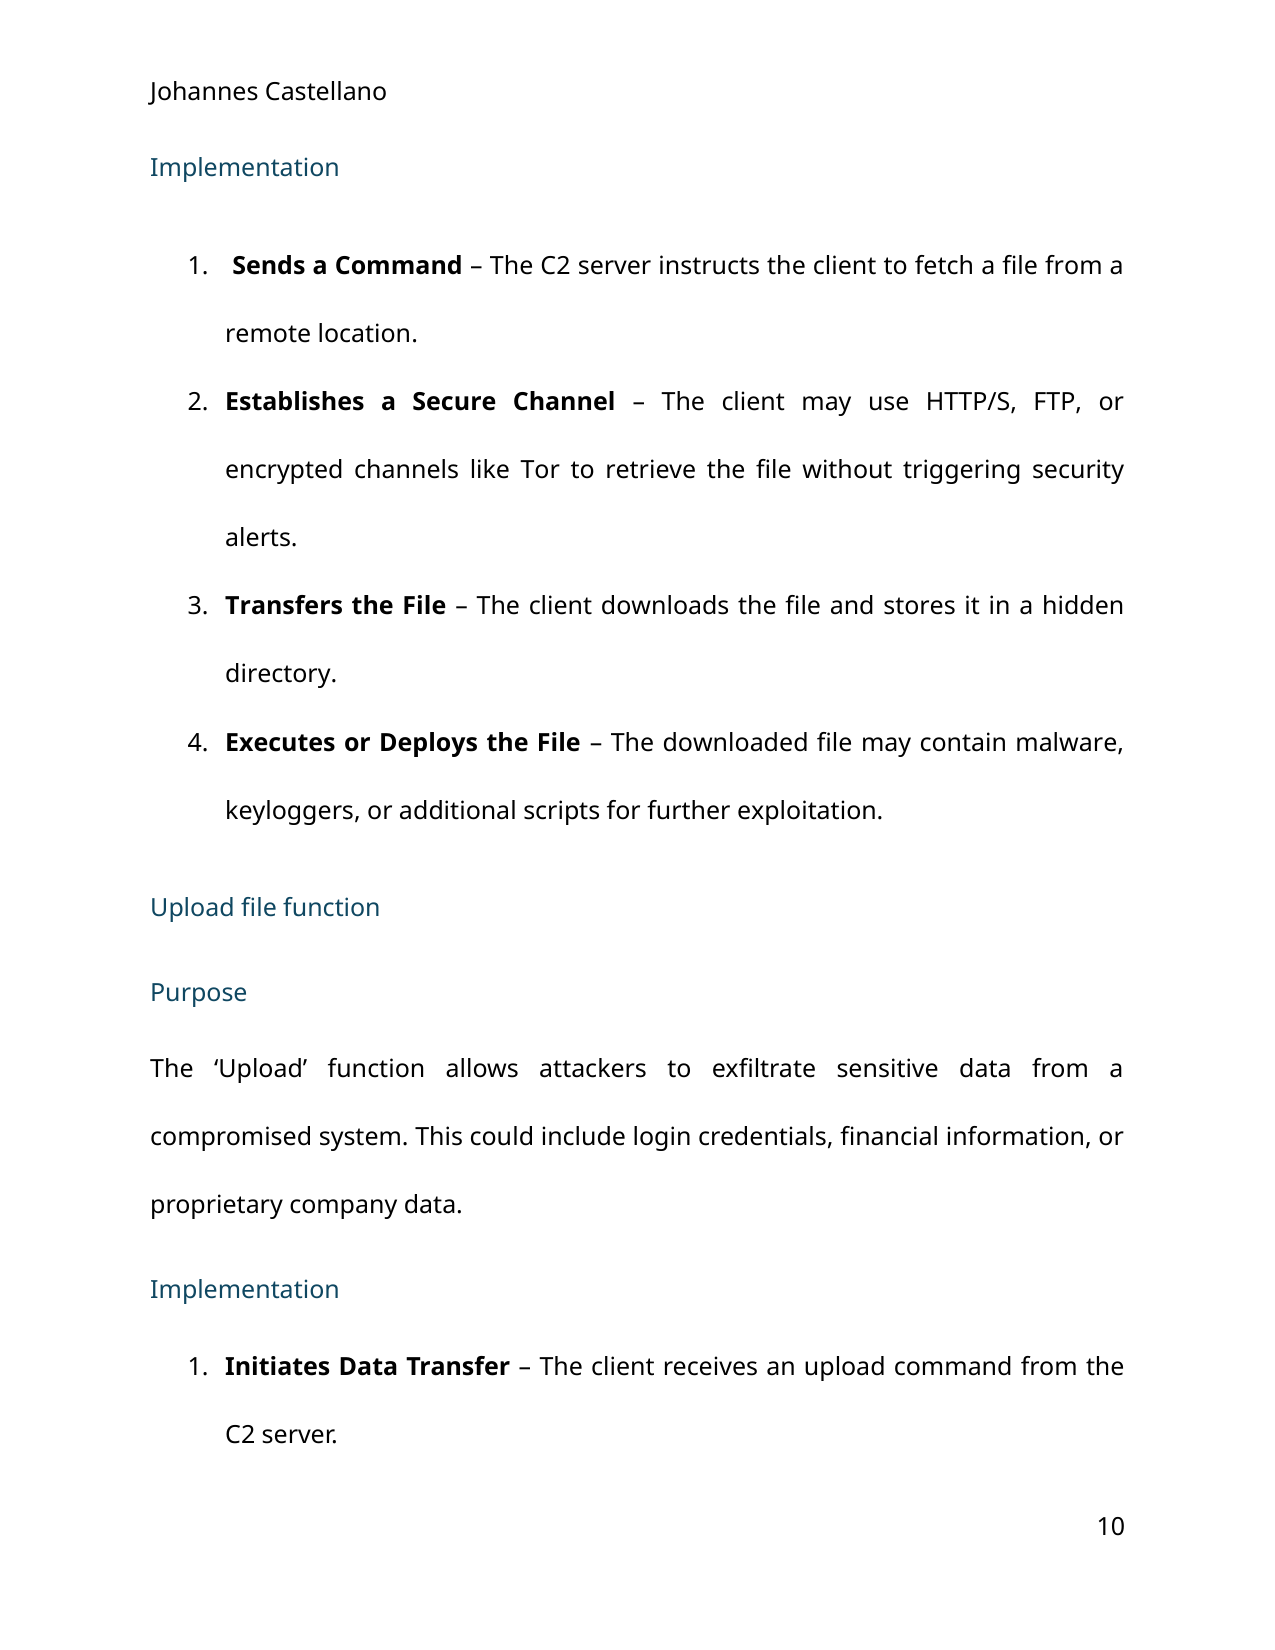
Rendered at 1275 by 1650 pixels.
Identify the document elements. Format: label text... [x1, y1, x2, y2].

subtitle Upload file function [150, 889, 1125, 924]
list Sends a Command – The C2 server instructs the client to fetch a file from a remote location. [187, 247, 1125, 349]
subtitle Implementation [150, 1272, 1125, 1306]
subtitle Purpose [150, 974, 1125, 1008]
list Initiates Data Transfer – The client receives an upload command from the C2 server. [187, 1348, 1125, 1451]
list Executes or Deploys the File – The downloaded file may contain malware, keyloggers, or additional scripts for further exploitation. [187, 724, 1125, 826]
list Transfers the File – The client downloads the file and stores it in a hidden directory. [187, 588, 1125, 690]
text The ‘Upload’ function allows attackers to exfiltrate sensitive data from a compromised system. This could include login credentials, financial information, or proprietary company data. [150, 1051, 1125, 1221]
subtitle Implementation [150, 150, 1125, 184]
list Establishes a Secure Channel – The client may use HTTP/S, FTP, or encrypted channels like Tor to retrieve the file without triggering security alerts. [187, 383, 1125, 554]
